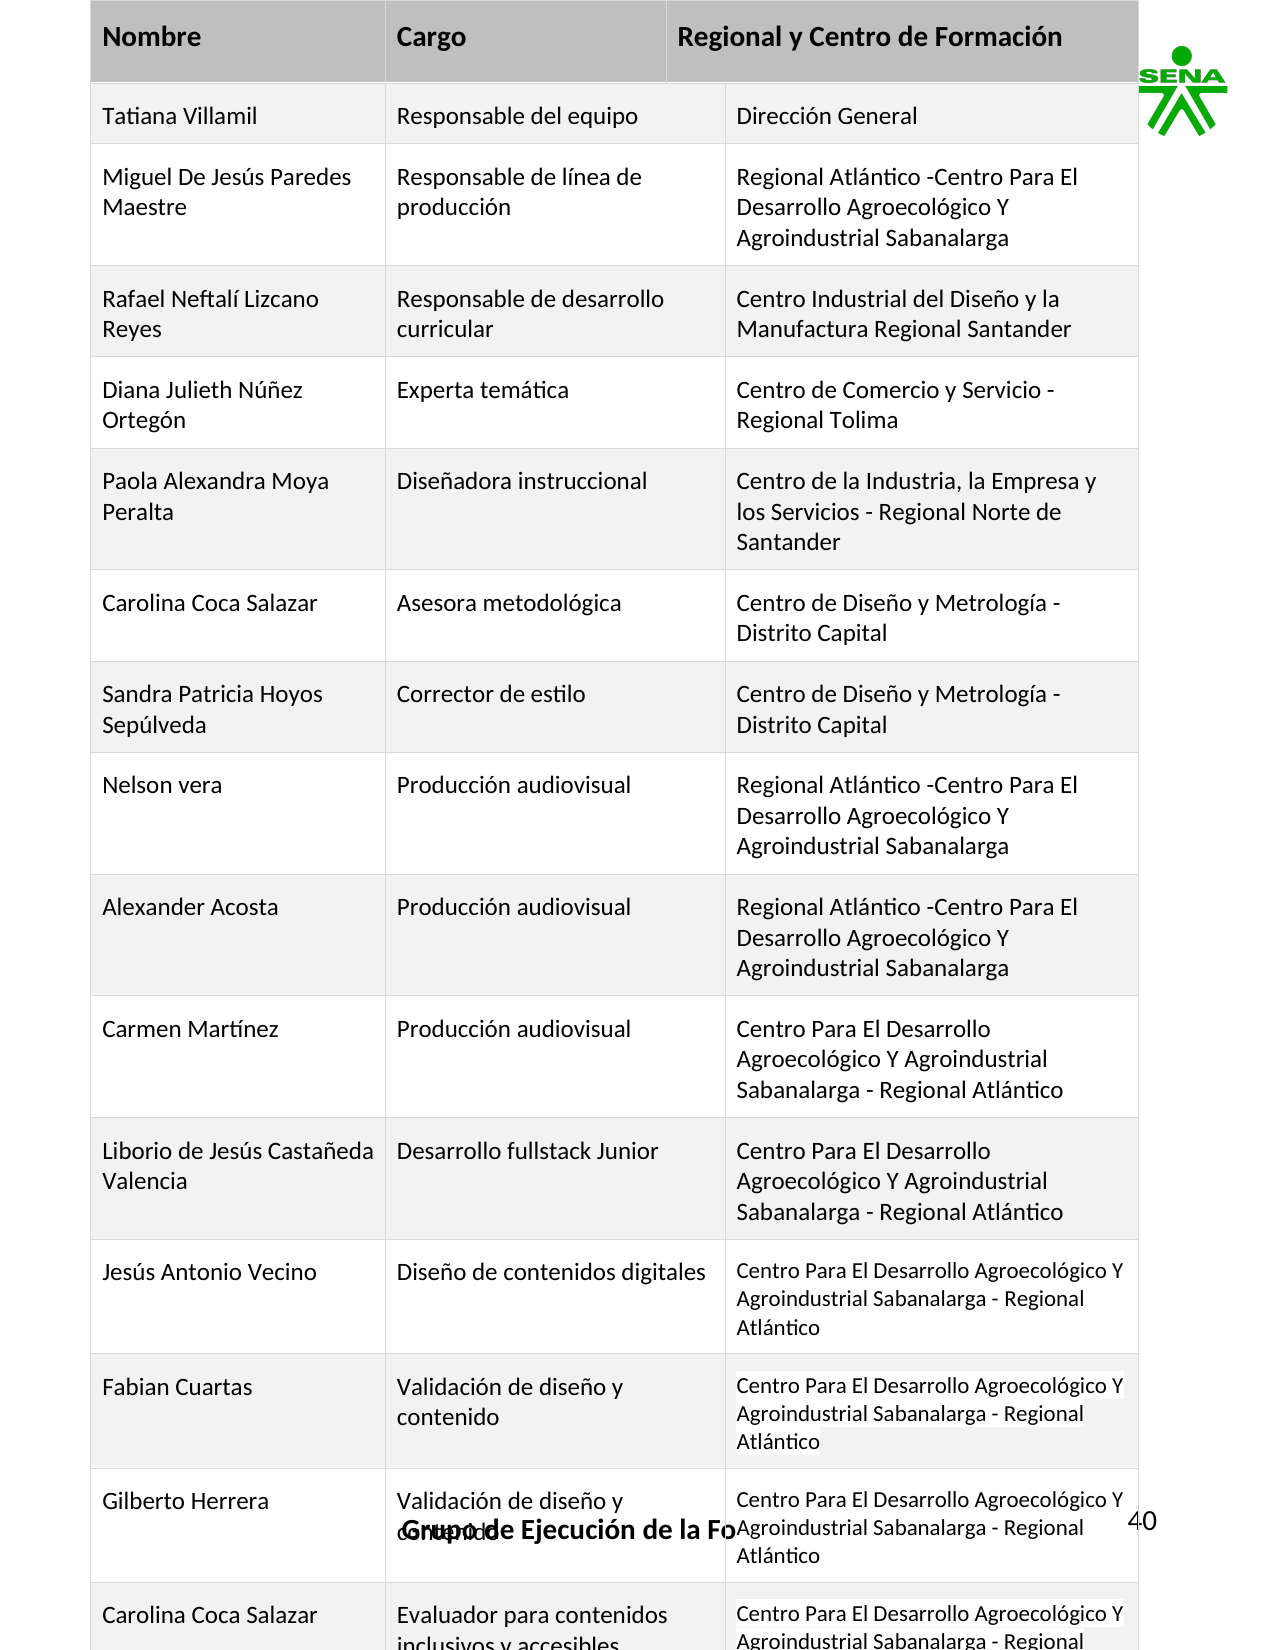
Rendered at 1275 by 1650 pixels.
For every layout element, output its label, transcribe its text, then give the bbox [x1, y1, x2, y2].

picture [1139, 46, 1228, 136]
table_cell Centro de la Industria, la Empresa y los Servicios - Regional Norte de Santander [726, 449, 1138, 569]
table_cell Centro Para El Desarrollo Agroecológico Y Agroindustrial Sabanalarga - Regional Atlántico [726, 1240, 1138, 1353]
table_cell Centro Para El Desarrollo Agroecológico Y Agroindustrial Sabanalarga - Regional Atlántico [726, 1583, 1138, 1650]
table_cell Regional Atlántico -Centro Para El Desarrollo Agroecológico Y Agroindustrial Sabanalarga [726, 875, 1138, 995]
table_cell Miguel De Jesús Paredes Maestre [91, 144, 385, 265]
table_cell Producción audiovisual [386, 753, 725, 873]
table_cell Liborio de Jesús Castañeda Valencia [91, 1118, 385, 1239]
table_cell Tatiana Villamil [91, 84, 385, 143]
table_cell Nelson vera [91, 753, 385, 873]
table_cell Centro de Diseño y Metrología - Distrito Capital [726, 570, 1138, 661]
table_cell Centro Para El Desarrollo Agroecológico Y Agroindustrial Sabanalarga - Regional Atlántico [726, 1354, 1138, 1467]
table_cell Carmen Martínez [91, 996, 385, 1117]
table_cell Validación de diseño y contenido [386, 1469, 725, 1582]
table_cell Jesús Antonio Vecino [91, 1240, 385, 1353]
table_cell Dirección General [726, 84, 1138, 143]
table_cell Experta temática [386, 357, 725, 447]
table_cell Producción audiovisual [386, 875, 725, 995]
table_cell Centro Para El Desarrollo Agroecológico Y Agroindustrial Sabanalarga - Regional Atlántico [726, 996, 1138, 1117]
table_header Nombre [91, 1, 385, 82]
table_cell Responsable del equipo [386, 84, 725, 143]
table_cell Centro Industrial del Diseño y la Manufactura Regional Santander [726, 266, 1138, 356]
table_cell Gilberto Herrera [91, 1469, 385, 1582]
table_cell Responsable de desarrollo curricular [386, 266, 725, 356]
table_cell Carolina Coca Salazar [91, 1583, 385, 1650]
table_cell Evaluador para contenidos inclusivos y accesibles [386, 1583, 725, 1650]
table_cell Carolina Coca Salazar [91, 570, 385, 661]
table_cell Centro Para El Desarrollo Agroecológico Y Agroindustrial Sabanalarga - Regional Atlántico [726, 1469, 1138, 1582]
table_cell Sandra Patricia Hoyos Sepúlveda [91, 662, 385, 752]
table_cell Desarrollo fullstack Junior [386, 1118, 725, 1239]
table_cell Regional Atlántico -Centro Para El Desarrollo Agroecológico Y Agroindustrial Sabanalarga [726, 144, 1138, 265]
table_cell Producción audiovisual [386, 996, 725, 1117]
table_cell Diseñadora instruccional [386, 449, 725, 569]
table_cell Fabian Cuartas [91, 1354, 385, 1467]
table_header Regional y Centro de Formación [667, 1, 1138, 82]
table_cell Rafael Neftalí Lizcano Reyes [91, 266, 385, 356]
table_cell Regional Atlántico -Centro Para El Desarrollo Agroecológico Y Agroindustrial Sabanalarga [726, 753, 1138, 873]
table_cell Centro Para El Desarrollo Agroecológico Y Agroindustrial Sabanalarga - Regional Atlántico [726, 1118, 1138, 1239]
table_cell Validación de diseño y contenido [386, 1354, 725, 1467]
table_cell Corrector de estilo [386, 662, 725, 752]
table_cell Centro de Diseño y Metrología - Distrito Capital [726, 662, 1138, 752]
table_cell Paola Alexandra Moya Peralta [91, 449, 385, 569]
table_header Cargo [386, 1, 666, 82]
table_cell Alexander Acosta [91, 875, 385, 995]
table_cell Asesora metodológica [386, 570, 725, 661]
table_cell Diseño de contenidos digitales [386, 1240, 725, 1353]
table_cell Centro de Comercio y Servicio - Regional Tolima [726, 357, 1138, 447]
table_cell Diana Julieth Núñez Ortegón [91, 357, 385, 447]
table_cell Responsable de línea de producción [386, 144, 725, 265]
